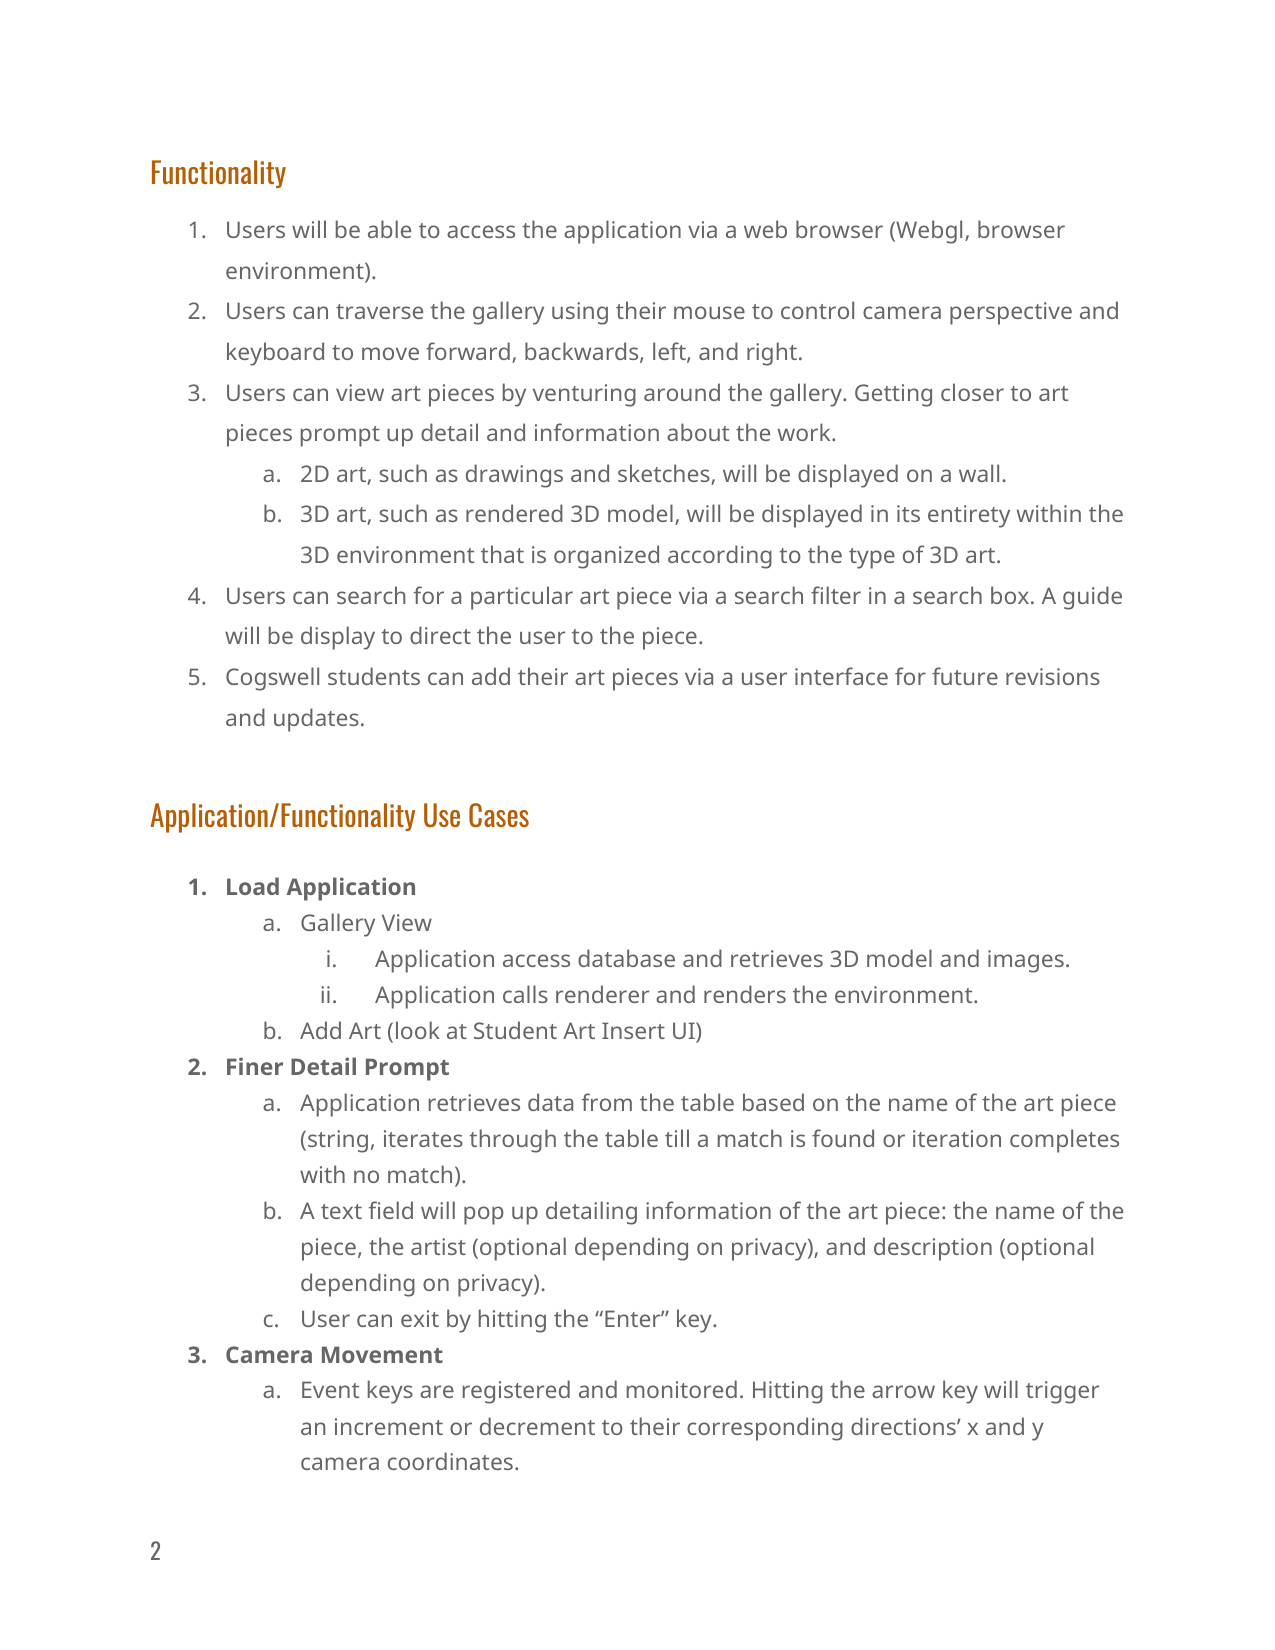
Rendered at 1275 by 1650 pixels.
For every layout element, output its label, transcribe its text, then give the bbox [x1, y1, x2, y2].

list Application access database and retrieves 3D model and images. [337, 943, 1125, 974]
list Load Application [187, 871, 1125, 903]
list 3D art, such as rendered 3D model, will be displayed in its entirety within the 3D environment that is organized according to the type of 3D art. [262, 498, 1125, 570]
list A text field will pop up detailing information of the art piece: the name of the piece, the artist (optional depending on privacy), and description (optional depending on privacy). [262, 1195, 1125, 1298]
list Cogswell students can add their art pieces via a user interface for future revisions and updates. [187, 661, 1125, 733]
list Add Art (look at Student Art Insert UI) [262, 1015, 1125, 1046]
list 2D art, such as drawings and sketches, will be displayed on a wall. [262, 458, 1125, 489]
list Camera Movement [187, 1338, 1125, 1370]
list Finer Detail Prompt [187, 1051, 1125, 1082]
list Users can traverse the gallery using their mouse to control camera perspective and keyboard to move forward, backwards, left, and right. [187, 295, 1125, 367]
list Application calls renderer and renders the environment. [337, 979, 1125, 1010]
list Event keys are registered and monitored. Hitting the arrow key will trigger an increment or decrement to their corresponding directions’ x and y camera coordinates. [262, 1374, 1125, 1478]
list User can exit by hitting the “Enter” key. [262, 1303, 1125, 1334]
list Users will be able to access the application via a web browser (Webgl, browser environment). [187, 214, 1125, 286]
list Gallery View [262, 907, 1125, 938]
subtitle Functionality [150, 150, 1125, 193]
list Users can search for a particular art piece via a search filter in a search box. A guide will be display to direct the user to the piece. [187, 580, 1125, 652]
list Application retrieves data from the table based on the name of the art piece (string, iterates through the table till a match is found or iteration completes with no match). [262, 1087, 1125, 1190]
list Users can view art pieces by venturing around the gallery. Getting closer to art pieces prompt up detail and information about the work. [187, 377, 1125, 448]
subtitle Application/Functionality Use Cases [150, 792, 1125, 835]
